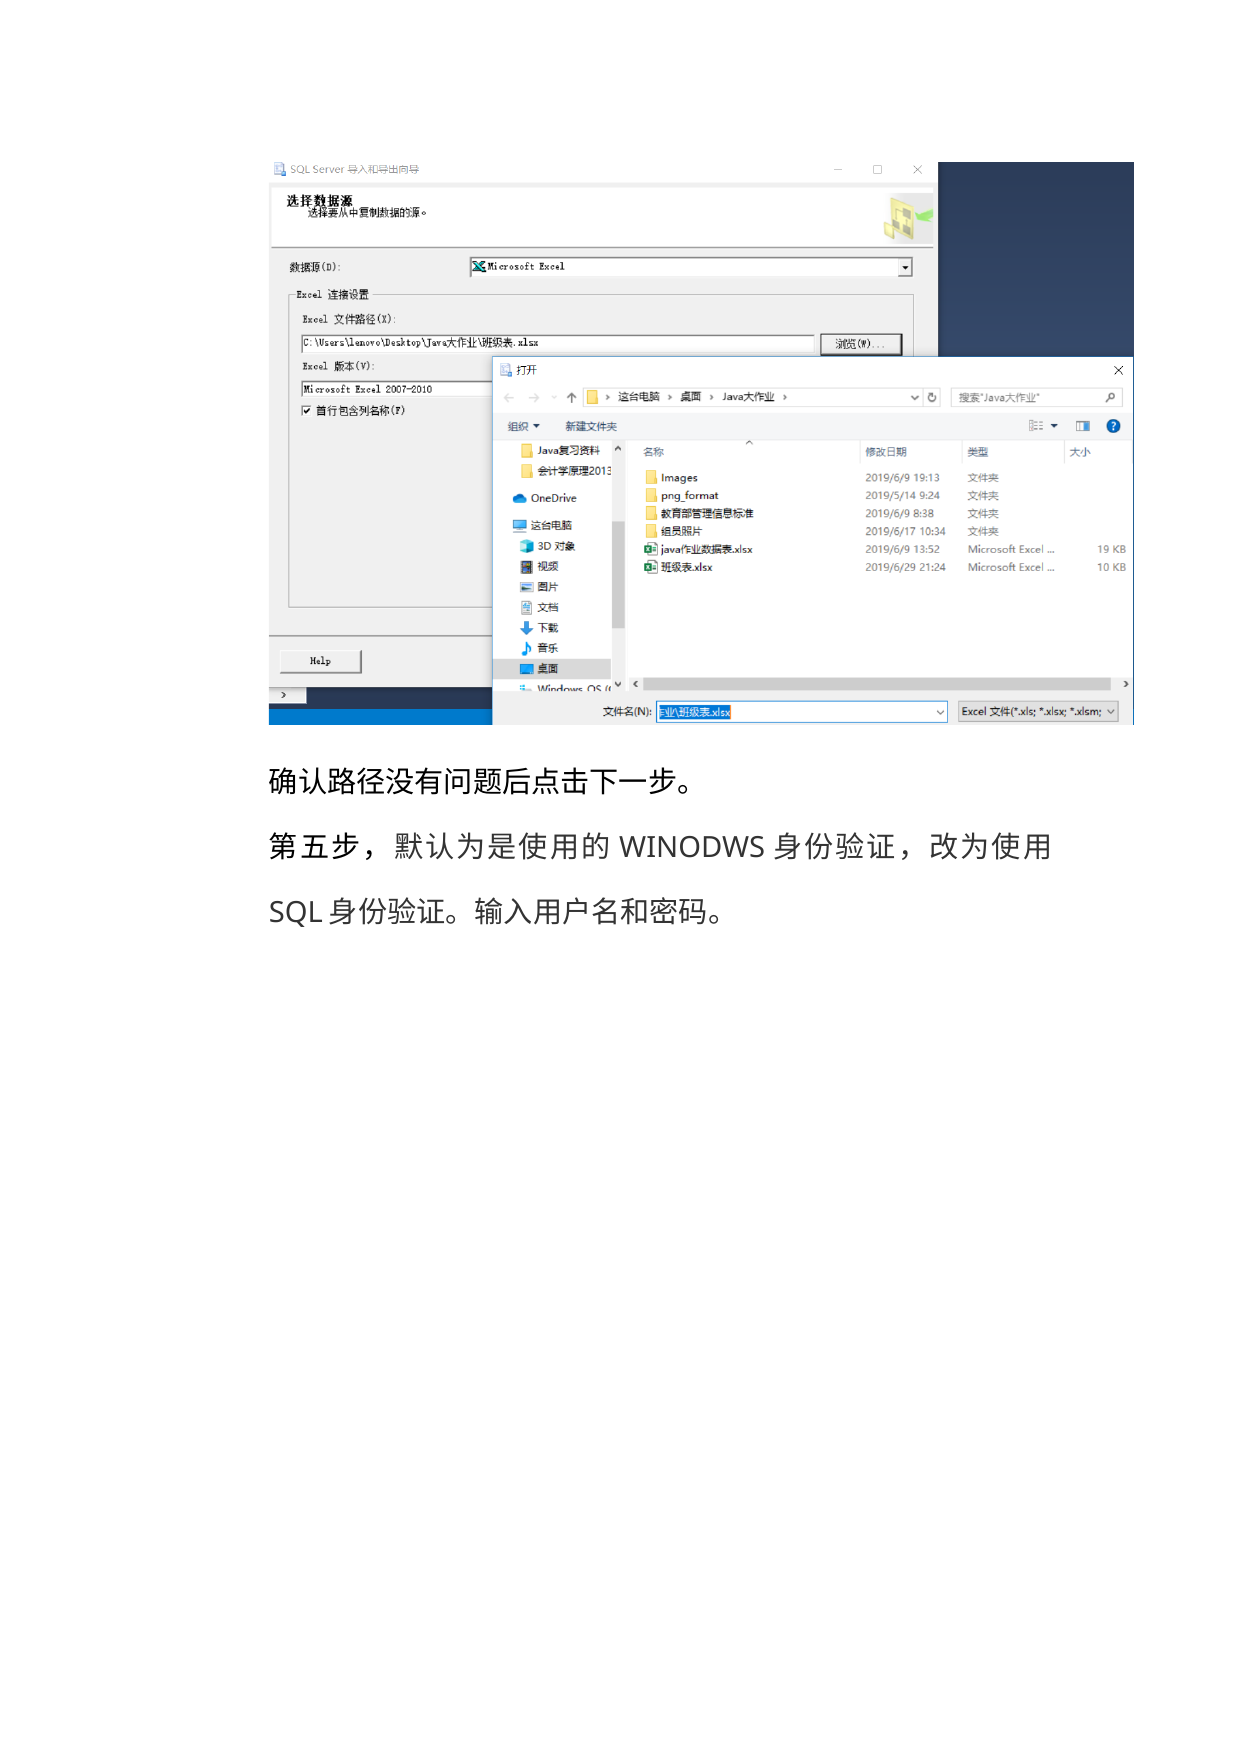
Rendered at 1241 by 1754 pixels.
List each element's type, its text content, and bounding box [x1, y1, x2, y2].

list 第五步，默认为是使用的WINODWS身份验证，改为使用SQL身份验证。输入用户名和密码。 [269, 812, 1053, 942]
picture [268, 162, 1134, 725]
list 确认路径没有问题后点击下一步。 [269, 747, 1053, 812]
